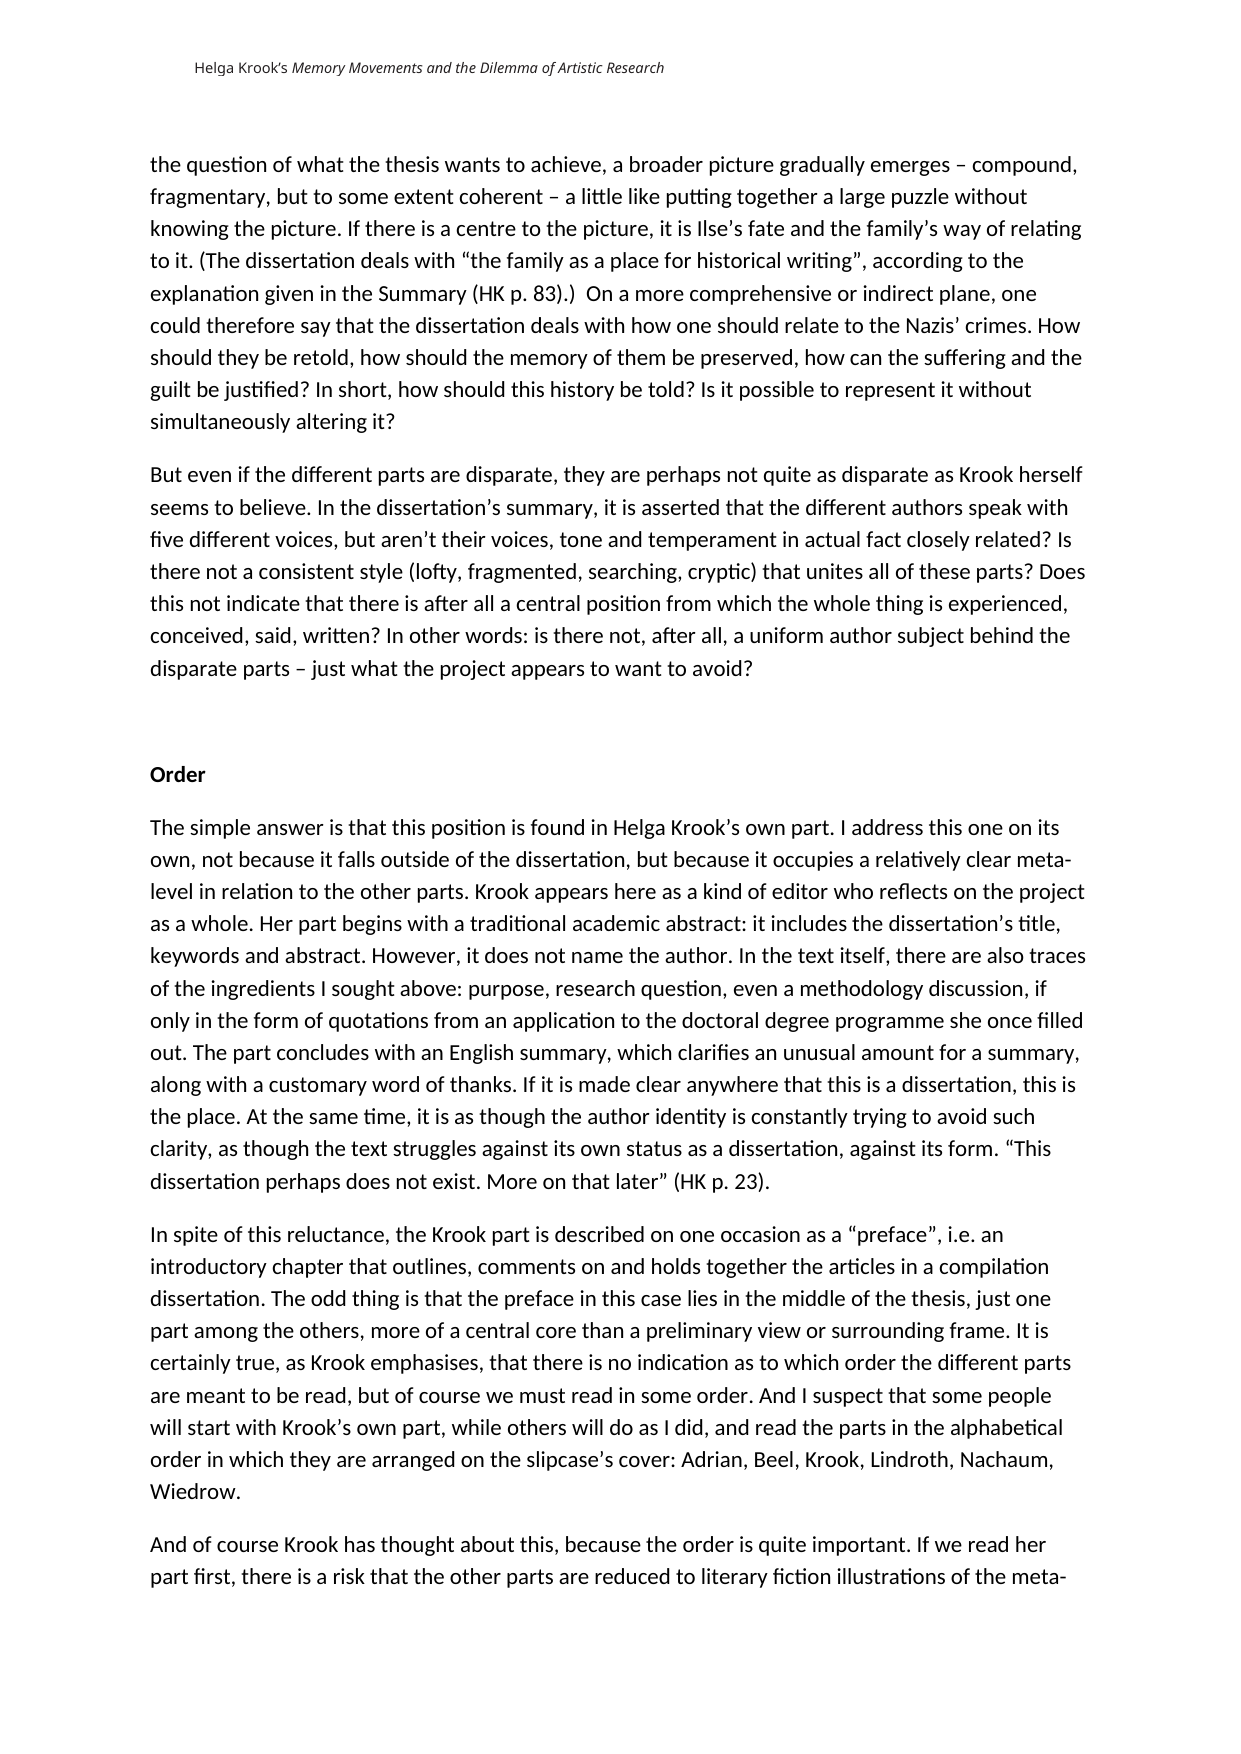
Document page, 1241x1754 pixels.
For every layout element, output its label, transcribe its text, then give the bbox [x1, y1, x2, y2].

text Order [150, 760, 1090, 788]
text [150, 150, 1090, 436]
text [150, 1530, 1090, 1591]
text In spite of this reluctance, the Krook part is described on one occasion as a “preface”, i.e. an introductory chapter that outlines, comments on and holds together the articles in a compilation dissertation. The odd thing is that the preface in this case lies in the middle of the thesis, just one part among the others, more of a central core than a preliminary view or surrounding frame. It is certainly true, as Krook emphasises, that there is no indication as to which order the different parts are meant to be read, but of course we must read in some order. And I suspect that some people will start with Krook’s own part, while others will do as I did, and read the parts in the alphabetical order in which they are arranged on the slipcase’s cover: Adrian, Beel, Krook, Lindroth, Nachaum, Wiedrow. [150, 1220, 1090, 1505]
text But even if the different parts are disparate, they are perhaps not quite as disparate as Krook herself seems to believe. In the dissertation’s summary, it is asserted that the different authors speak with five different voices, but aren’t their voices, tone and temperament in actual fact closely related? Is there not a consistent style (lofty, fragmented, searching, cryptic) that unites all of these parts? Does this not indicate that there is after all a central position from which the whole thing is experienced, conceived, said, written? In other words: is there not, after all, a uniform author subject behind the disparate parts – just what the project appears to want to avoid? [150, 461, 1090, 682]
text The simple answer is that this position is found in Helga Krook’s own part. I address this one on its own, not because it falls outside of the dissertation, but because it occupies a relatively clear meta-level in relation to the other parts. Krook appears here as a kind of editor who reflects on the project as a whole. Her part begins with a traditional academic abstract: it includes the dissertation’s title, keywords and abstract. However, it does not name the author. In the text itself, there are also traces of the ingredients I sought above: purpose, research question, even a methodology discussion, if only in the form of quotations from an application to the doctoral degree programme she once filled out. The part concludes with an English summary, which clarifies an unusual amount for a summary, along with a customary word of thanks. If it is made clear anywhere that this is a dissertation, this is the place. At the same time, it is as though the author identity is constantly trying to avoid such clarity, as though the text struggles against its own status as a dissertation, against its form. “This dissertation perhaps does not exist. More on that later” (HK p. 23). [150, 813, 1090, 1195]
